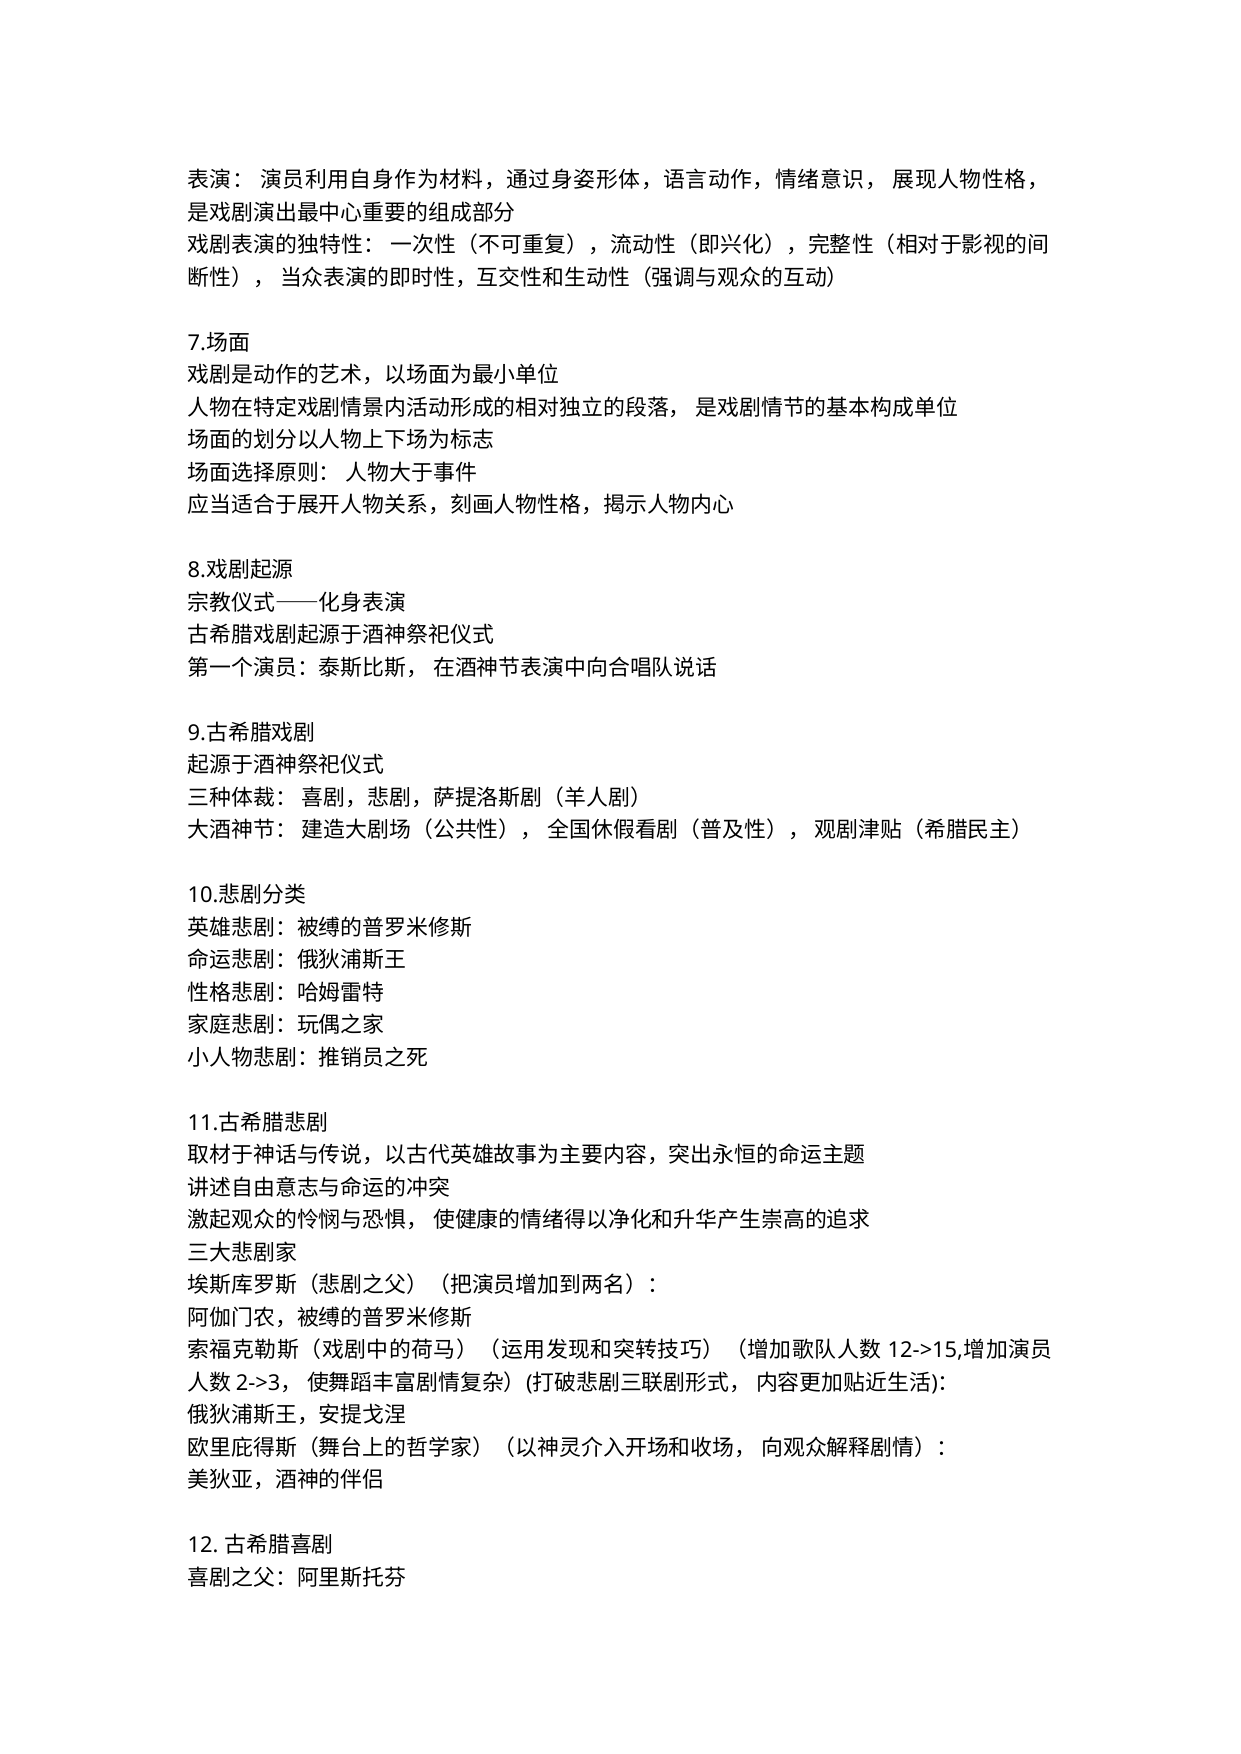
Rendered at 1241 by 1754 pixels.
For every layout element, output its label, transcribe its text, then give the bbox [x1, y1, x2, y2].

text 讲述自由意志与命运的冲突 [187, 1169, 1053, 1202]
text 大酒神节： 建造大剧场（公共性）， 全国休假看剧（普及性）， 观剧津贴（希腊民主） [187, 812, 1053, 844]
text 激起观众的怜悯与恐惧， 使健康的情绪得以净化和升华产生崇高的追求 [187, 1202, 1053, 1234]
text 取材于神话与传说，以古代英雄故事为主要内容，突出永恒的命运主题 [187, 1137, 1053, 1169]
text 8.戏剧起源 [187, 552, 1053, 584]
text 俄狄浦斯王，安提戈涅 [187, 1397, 1053, 1429]
text 命运悲剧：俄狄浦斯王 [187, 942, 1053, 974]
text 人物在特定戏剧情景内活动形成的相对独立的段落， 是戏剧情节的基本构成单位 [187, 389, 1053, 422]
text 三种体裁： 喜剧，悲剧，萨提洛斯剧（羊人剧） [187, 779, 1053, 812]
text 喜剧之父：阿里斯托芬 [187, 1559, 1053, 1592]
text 10.悲剧分类 [187, 877, 1053, 909]
text 古希腊戏剧起源于酒神祭祀仪式 [187, 617, 1053, 649]
text 表演： 演员利用自身作为材料，通过身姿形体，语言动作，情绪意识， 展现人物性格， 是戏剧演出最中心重要的组成部分 [187, 162, 1053, 227]
text 英雄悲剧：被缚的普罗米修斯 [187, 909, 1053, 942]
text 7.场面 [187, 324, 1053, 357]
text 埃斯库罗斯（悲剧之父）（把演员增加到两名）： [187, 1267, 1053, 1299]
text 三大悲剧家 [187, 1234, 1053, 1267]
text 第一个演员：泰斯比斯， 在酒神节表演中向合唱队说话 [187, 649, 1053, 682]
text 9.古希腊戏剧 [187, 714, 1053, 747]
text 欧里庇得斯（舞台上的哲学家）（以神灵介入开场和收场， 向观众解释剧情）： [187, 1429, 1053, 1462]
text 场面选择原则： 人物大于事件 [187, 454, 1053, 487]
text 11.古希腊悲剧 [187, 1104, 1053, 1137]
text 戏剧表演的独特性： 一次性（不可重复），流动性（即兴化），完整性（相对于影视的间断性）， 当众表演的即时性，互交性和生动性（强调与观众的互动） [187, 227, 1053, 292]
text 小人物悲剧：推销员之死 [187, 1039, 1053, 1072]
text 宗教仪式——化身表演 [187, 584, 1053, 617]
text 性格悲剧：哈姆雷特 [187, 974, 1053, 1007]
text 戏剧是动作的艺术，以场面为最小单位 [187, 357, 1053, 389]
text 家庭悲剧：玩偶之家 [187, 1007, 1053, 1039]
text 应当适合于展开人物关系，刻画人物性格，揭示人物内心 [187, 487, 1053, 519]
text 阿伽门农，被缚的普罗米修斯 [187, 1299, 1053, 1332]
text 起源于酒神祭祀仪式 [187, 747, 1053, 779]
text 美狄亚，酒神的伴侣 [187, 1462, 1053, 1494]
text 12. 古希腊喜剧 [187, 1527, 1053, 1559]
text 索福克勒斯（戏剧中的荷马）（运用发现和突转技巧）（增加歌队人数12->15,增加演员人数2->3， 使舞蹈丰富剧情复杂）(打破悲剧三联剧形式， 内容更加贴近生活)： [187, 1332, 1053, 1397]
text 场面的划分以人物上下场为标志 [187, 422, 1053, 454]
